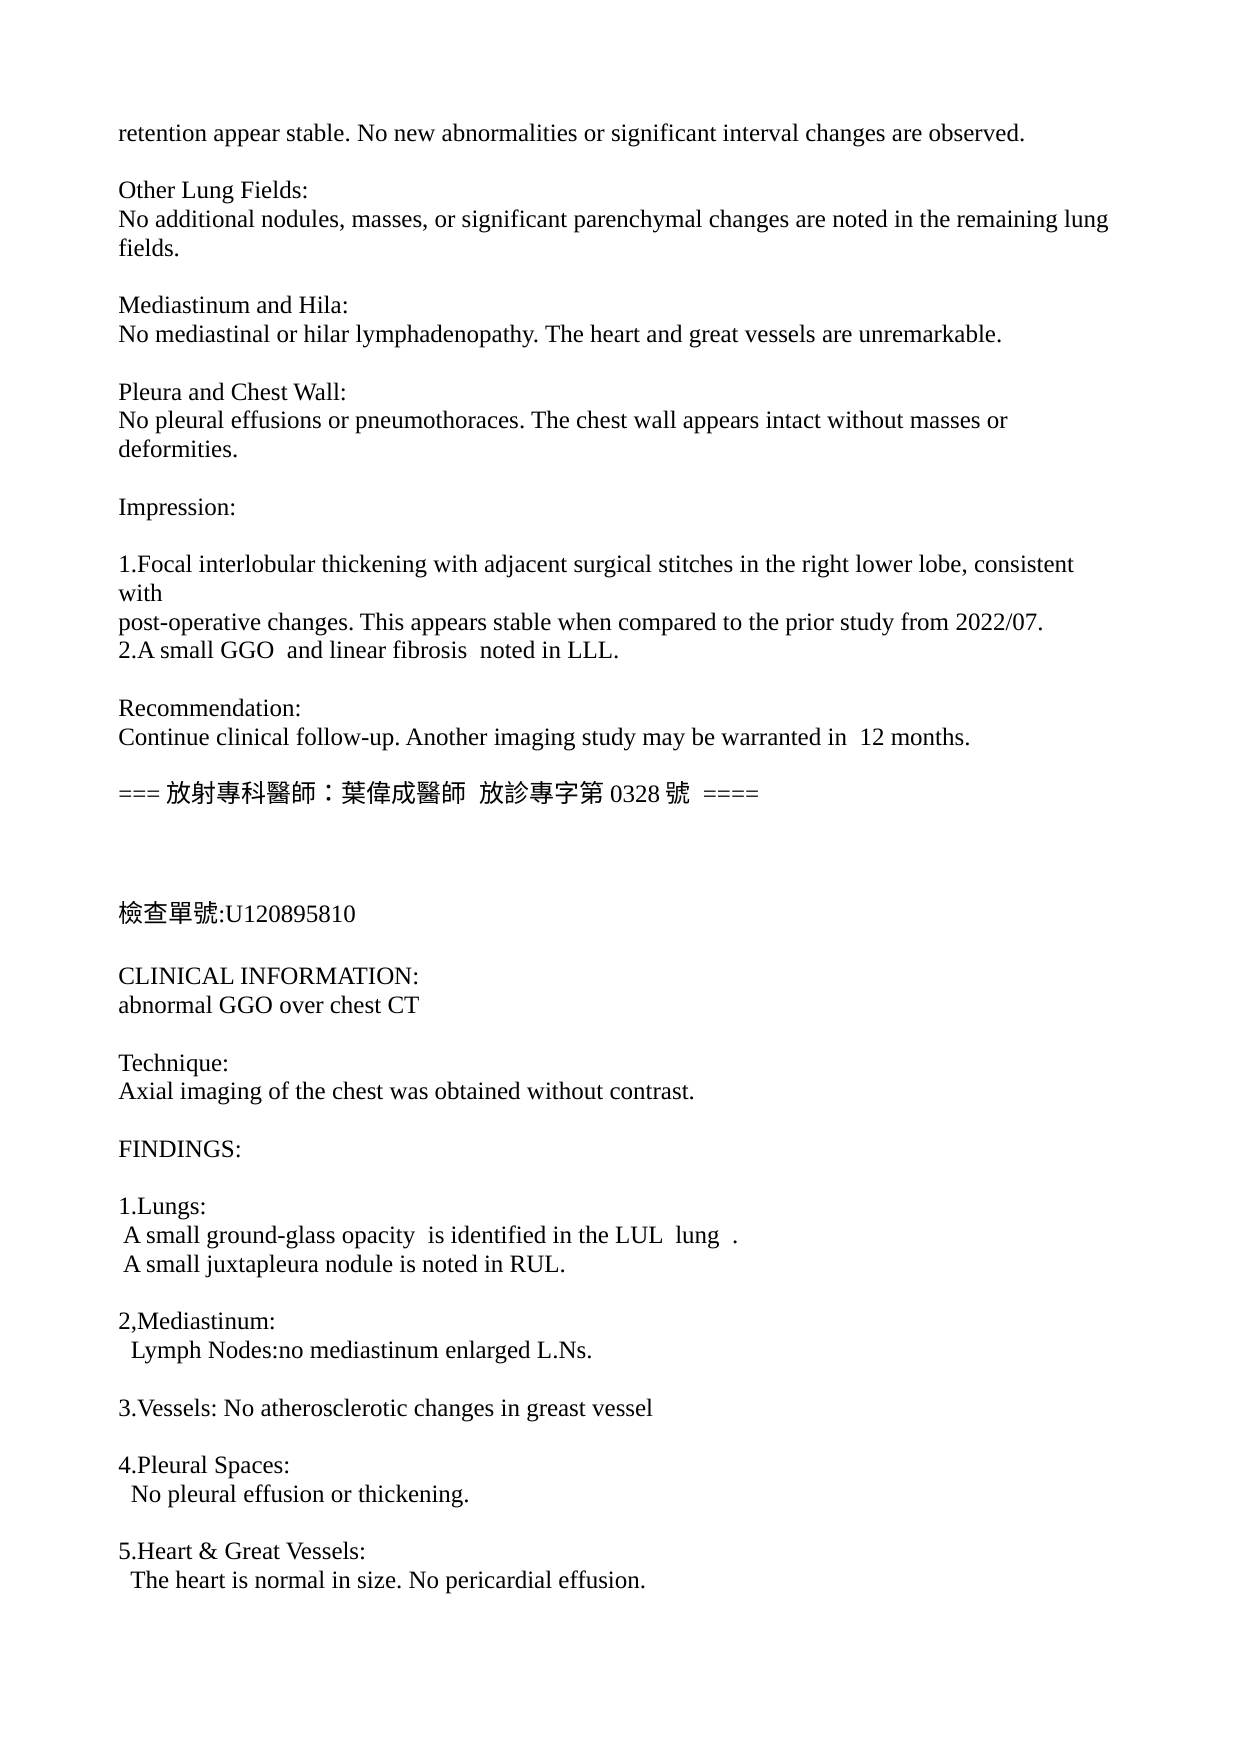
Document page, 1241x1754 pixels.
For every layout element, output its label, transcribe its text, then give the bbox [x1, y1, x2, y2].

text No pleural effusion or thickening. [118, 1479, 1122, 1508]
text No pleural effusions or pneumothoraces. The chest wall appears intact without masses or deformities. [118, 406, 1122, 463]
text A small juxtapleura nodule is noted in RUL. [118, 1249, 1122, 1278]
text Axial imaging of the chest was obtained without contrast. [118, 1076, 1122, 1105]
text Lymph Nodes:no mediastinum enlarged L.Ns. [118, 1335, 1122, 1364]
text The heart is normal in size. No pericardial effusion. [118, 1565, 1122, 1594]
text Pleura and Chest Wall: [118, 377, 1122, 406]
text 4.Pleural Spaces: [118, 1450, 1122, 1479]
text 檢查單號:U120895810 [118, 899, 1122, 933]
text 2.A small GGO and linear fibrosis noted in LLL. [118, 636, 1122, 664]
text Continue clinical follow-up. Another imaging study may be warranted in 12 months. [118, 722, 1122, 751]
text 1.Focal interlobular thickening with adjacent surgical stitches in the right lower lobe, consistent with [118, 549, 1122, 607]
text No additional nodules, masses, or significant parenchymal changes are noted in the remaining lung fields. [118, 204, 1122, 262]
text === 放射專科醫師：葉偉成醫師 放診專字第0328號 ==== [118, 779, 1122, 813]
text retention appear stable. No new abnormalities or significant interval changes are observed. [118, 118, 1122, 147]
text No mediastinal or hilar lymphadenopathy. The heart and great vessels are unremarkable. [118, 319, 1122, 348]
text CLINICAL INFORMATION: [118, 961, 1122, 990]
text 1.Lungs: [118, 1191, 1122, 1220]
text FINDINGS: [118, 1134, 1122, 1163]
text Technique: [118, 1048, 1122, 1076]
text A small ground-glass opacity is identified in the LUL lung . [118, 1220, 1122, 1249]
text post-operative changes. This appears stable when compared to the prior study from 2022/07. [118, 607, 1122, 636]
text 5.Heart & Great Vessels: [118, 1536, 1122, 1565]
text Impression: [118, 492, 1122, 521]
text Mediastinum and Hila: [118, 291, 1122, 319]
text 2,Mediastinum: [118, 1306, 1122, 1335]
text Recommendation: [118, 693, 1122, 722]
text abnormal GGO over chest CT [118, 990, 1122, 1019]
text 3.Vessels: No atherosclerotic changes in greast vessel [118, 1393, 1122, 1421]
text Other Lung Fields: [118, 176, 1122, 204]
